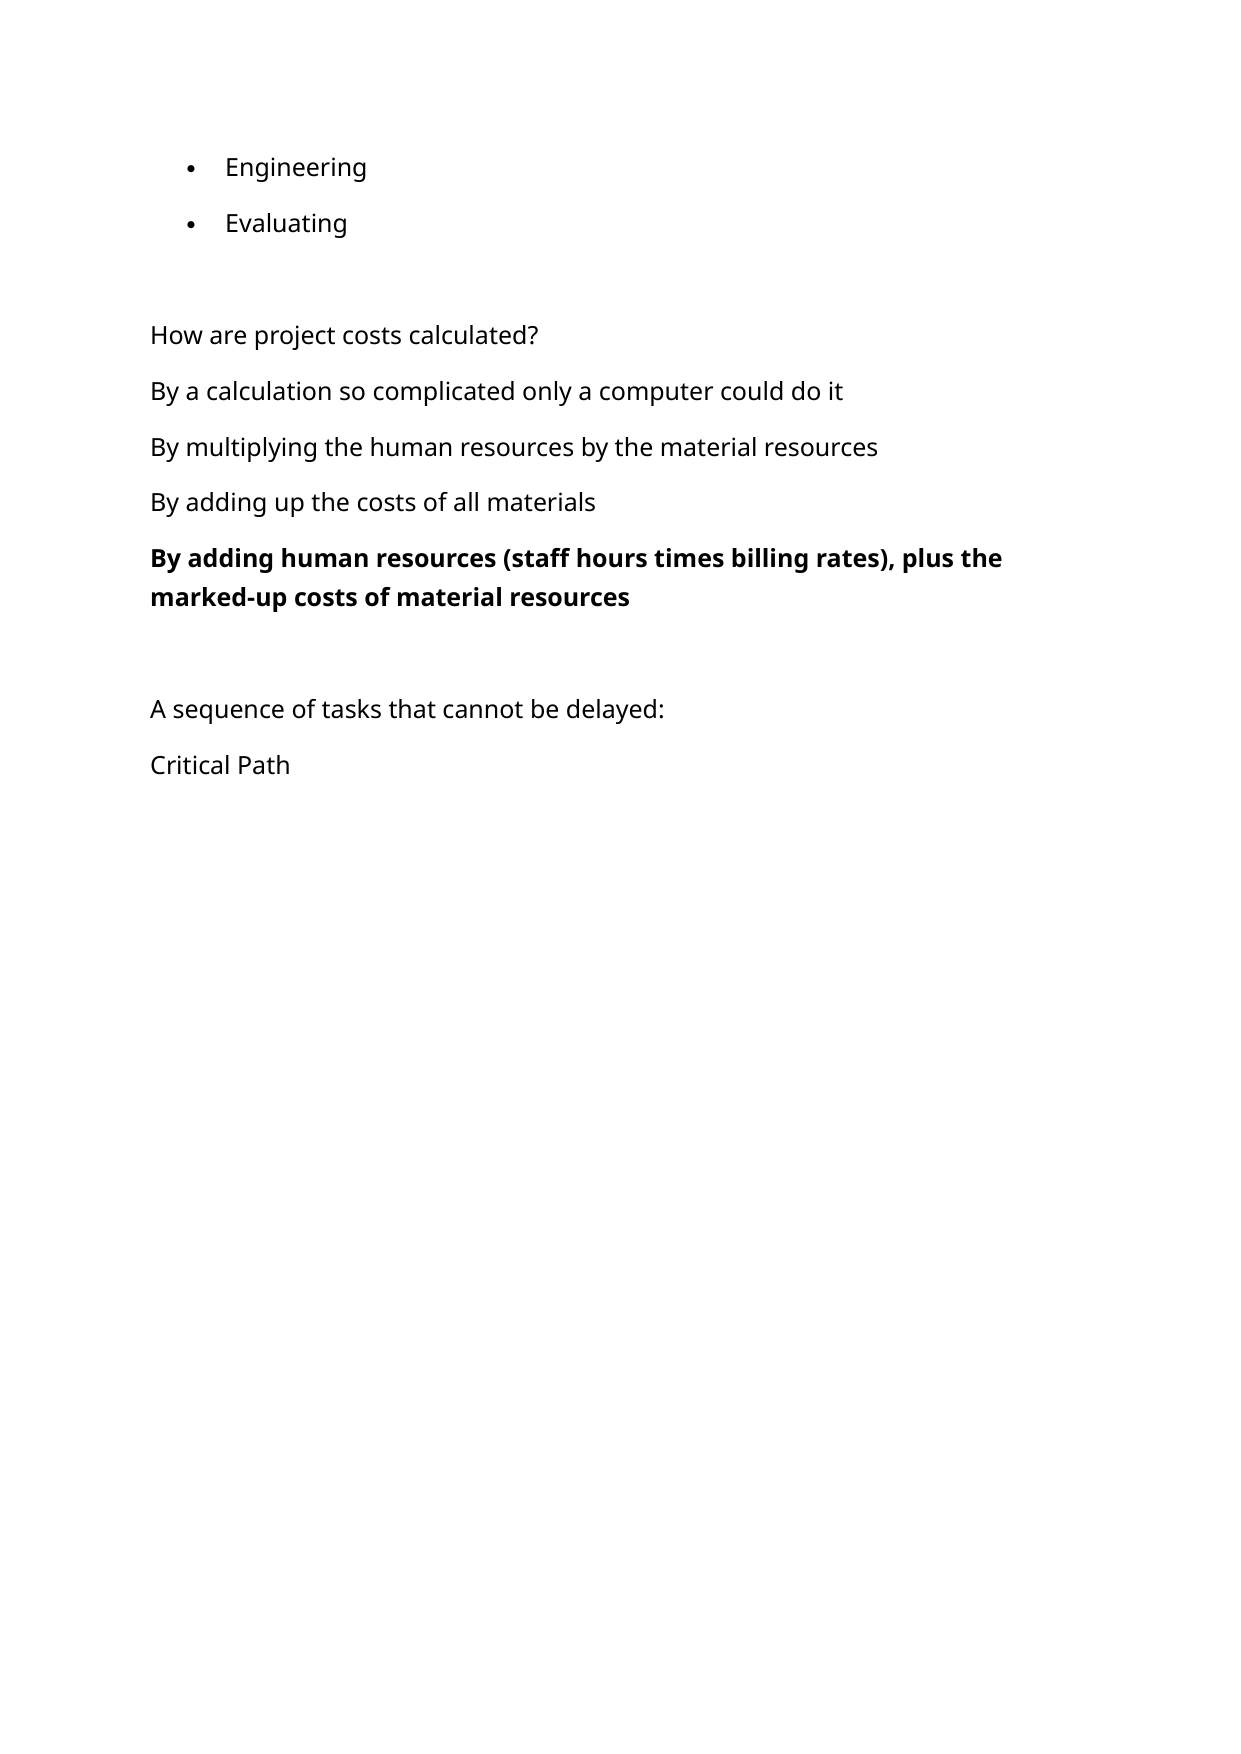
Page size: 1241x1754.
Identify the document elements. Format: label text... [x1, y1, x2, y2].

text By adding human resources (staff hours times billing rates), plus the marked-up costs of material resources [150, 541, 1090, 614]
text By adding up the costs of all materials [150, 485, 1090, 519]
text How are project costs calculated? [150, 317, 1090, 352]
list Engineering [187, 150, 1090, 184]
text By a calculation so complicated only a computer could do it [150, 373, 1090, 407]
text A sequence of tasks that cannot be delayed: [150, 692, 1090, 726]
text By multiplying the human resources by the material resources [150, 429, 1090, 463]
text Critical Path [150, 747, 1090, 782]
list Evaluating [187, 206, 1090, 240]
